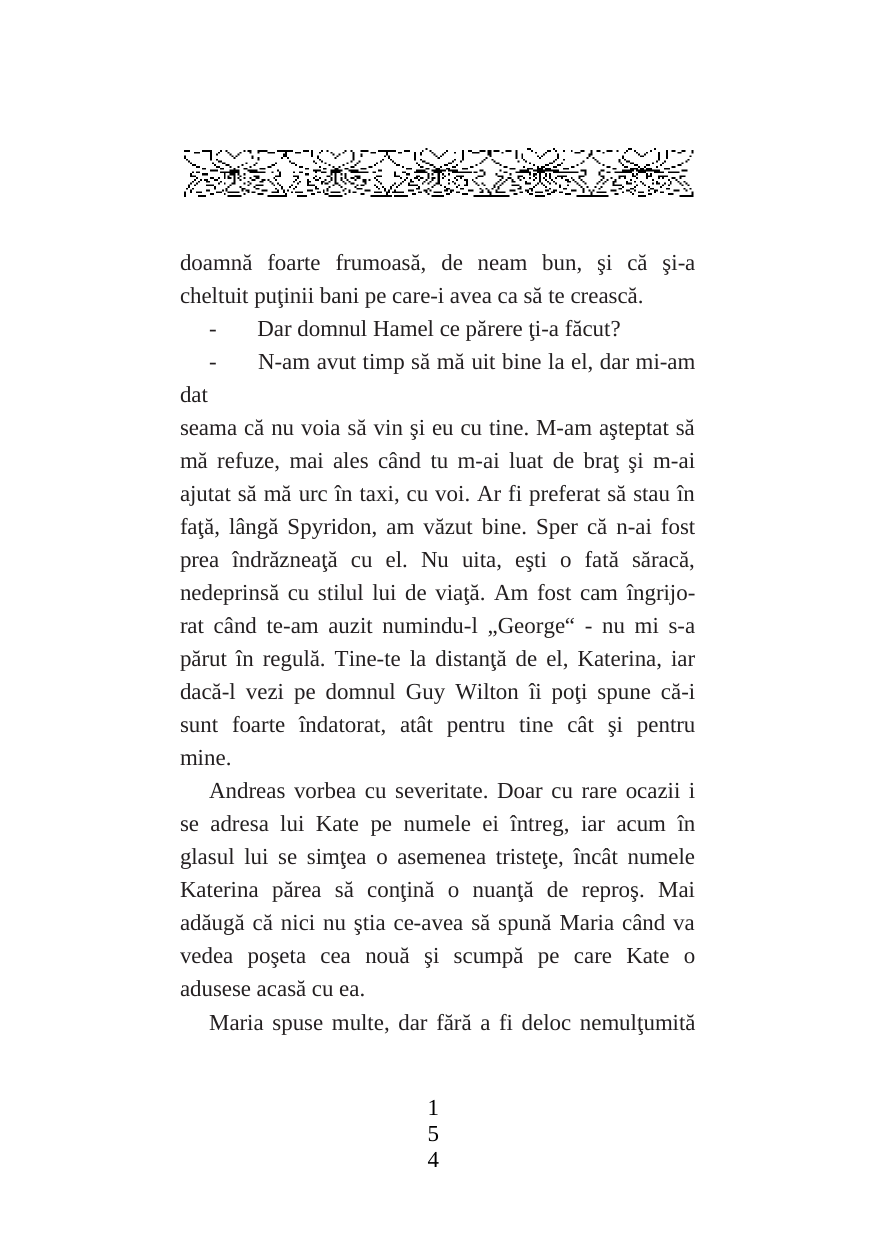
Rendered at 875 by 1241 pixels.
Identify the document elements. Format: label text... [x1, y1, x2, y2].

text doamnă foarte frumoasă, de neam bun, şi că şi-a cheltuit puţinii bani pe care-i avea ca să te crească. [180, 244, 696, 310]
text Andreas vorbea cu severitate. Doar cu rare ocazii i se adresa lui Kate pe numele ei întreg, iar acum în glasul lui se simţea o asemenea tristeţe, încât numele Katerina părea să conţină o nuanţă de reproş. Mai adăugă că nici nu ştia ce-avea să spună Maria când va vedea poşeta cea nouă şi scumpă pe care Kate o adusese acasă cu ea. [180, 772, 696, 1003]
picture [182, 148, 694, 199]
list Dar domnul Hamel ce părere ţi-a făcut? [180, 310, 698, 343]
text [180, 1003, 696, 1037]
list N-am avut timp să mă uit bine la el, dar mi-am dat seama că nu voia să vin şi eu cu tine. M-am aşteptat să mă refuze, mai ales când tu m-ai luat de braţ şi m-ai ajutat să mă urc în taxi, cu voi. Ar fi preferat să stau în faţă, lângă Spyridon, am văzut bine. Sper că n-ai fost prea îndrăzneaţă cu el. Nu uita, eşti o fată săracă, nedeprinsă cu stilul lui de viaţă. Am fost cam îngrijo- rat când te-am auzit numindu-l „George“ - nu mi s-a părut în regulă. Tine-te la distanţă de el, Katerina, iar dacă-l vezi pe domnul Guy Wilton îi poţi spune că-i sunt foarte îndatorat, atât pentru tine cât şi pentru mine. [180, 343, 696, 772]
